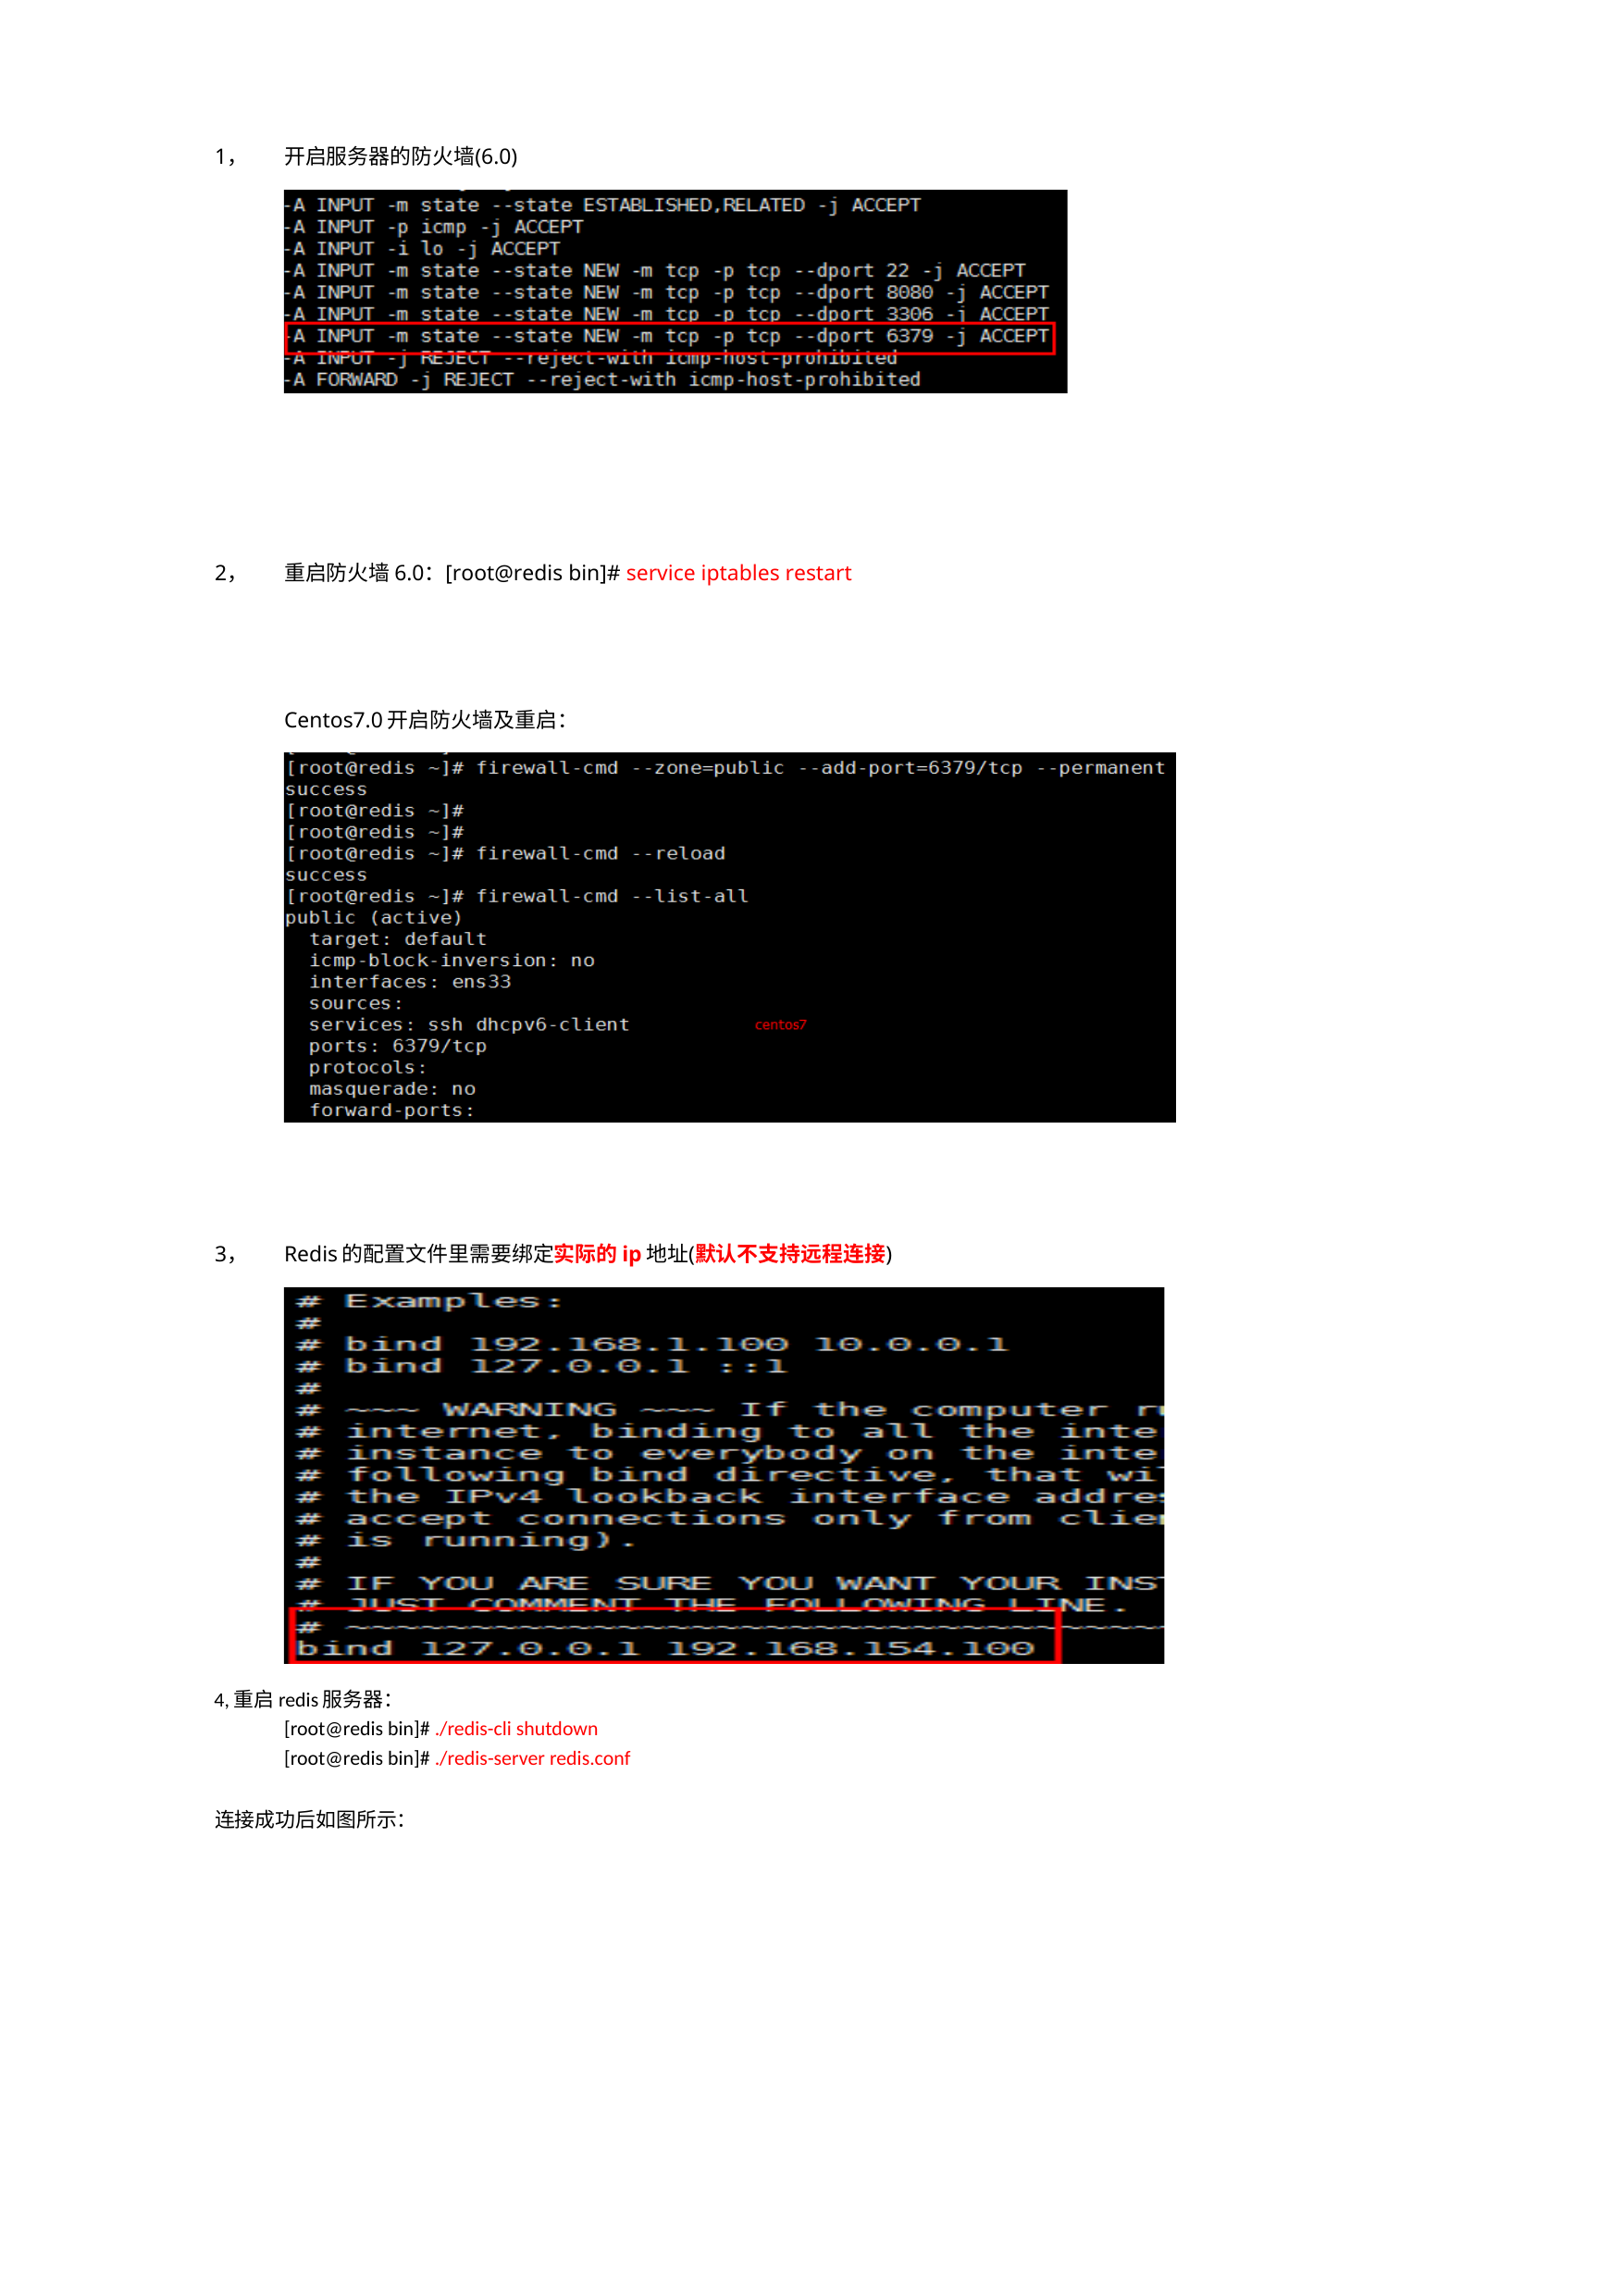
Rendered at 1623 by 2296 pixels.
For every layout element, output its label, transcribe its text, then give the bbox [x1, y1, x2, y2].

picture [283, 1287, 1165, 1664]
text 4, 重启redis服务器： [173, 1682, 1449, 1713]
list Redis的配置文件里需要绑定实际的ip地址(默认不支持远程连接) [215, 1237, 1449, 1269]
text [root@redis bin]# ./redis-server redis.conf [215, 1743, 1449, 1773]
list 开启服务器的防火墙(6.0) [215, 140, 1449, 171]
list 重启防火墙6.0：[root@redis bin]# service iptables restart [215, 556, 1449, 588]
picture [283, 190, 1068, 393]
text 连接成功后如图所示： [215, 1803, 1449, 1833]
list Centos7.0开启防火墙及重启： [284, 703, 1449, 734]
text [root@redis bin]# ./redis-cli shutdown [284, 1713, 1449, 1743]
picture [283, 752, 1176, 1123]
